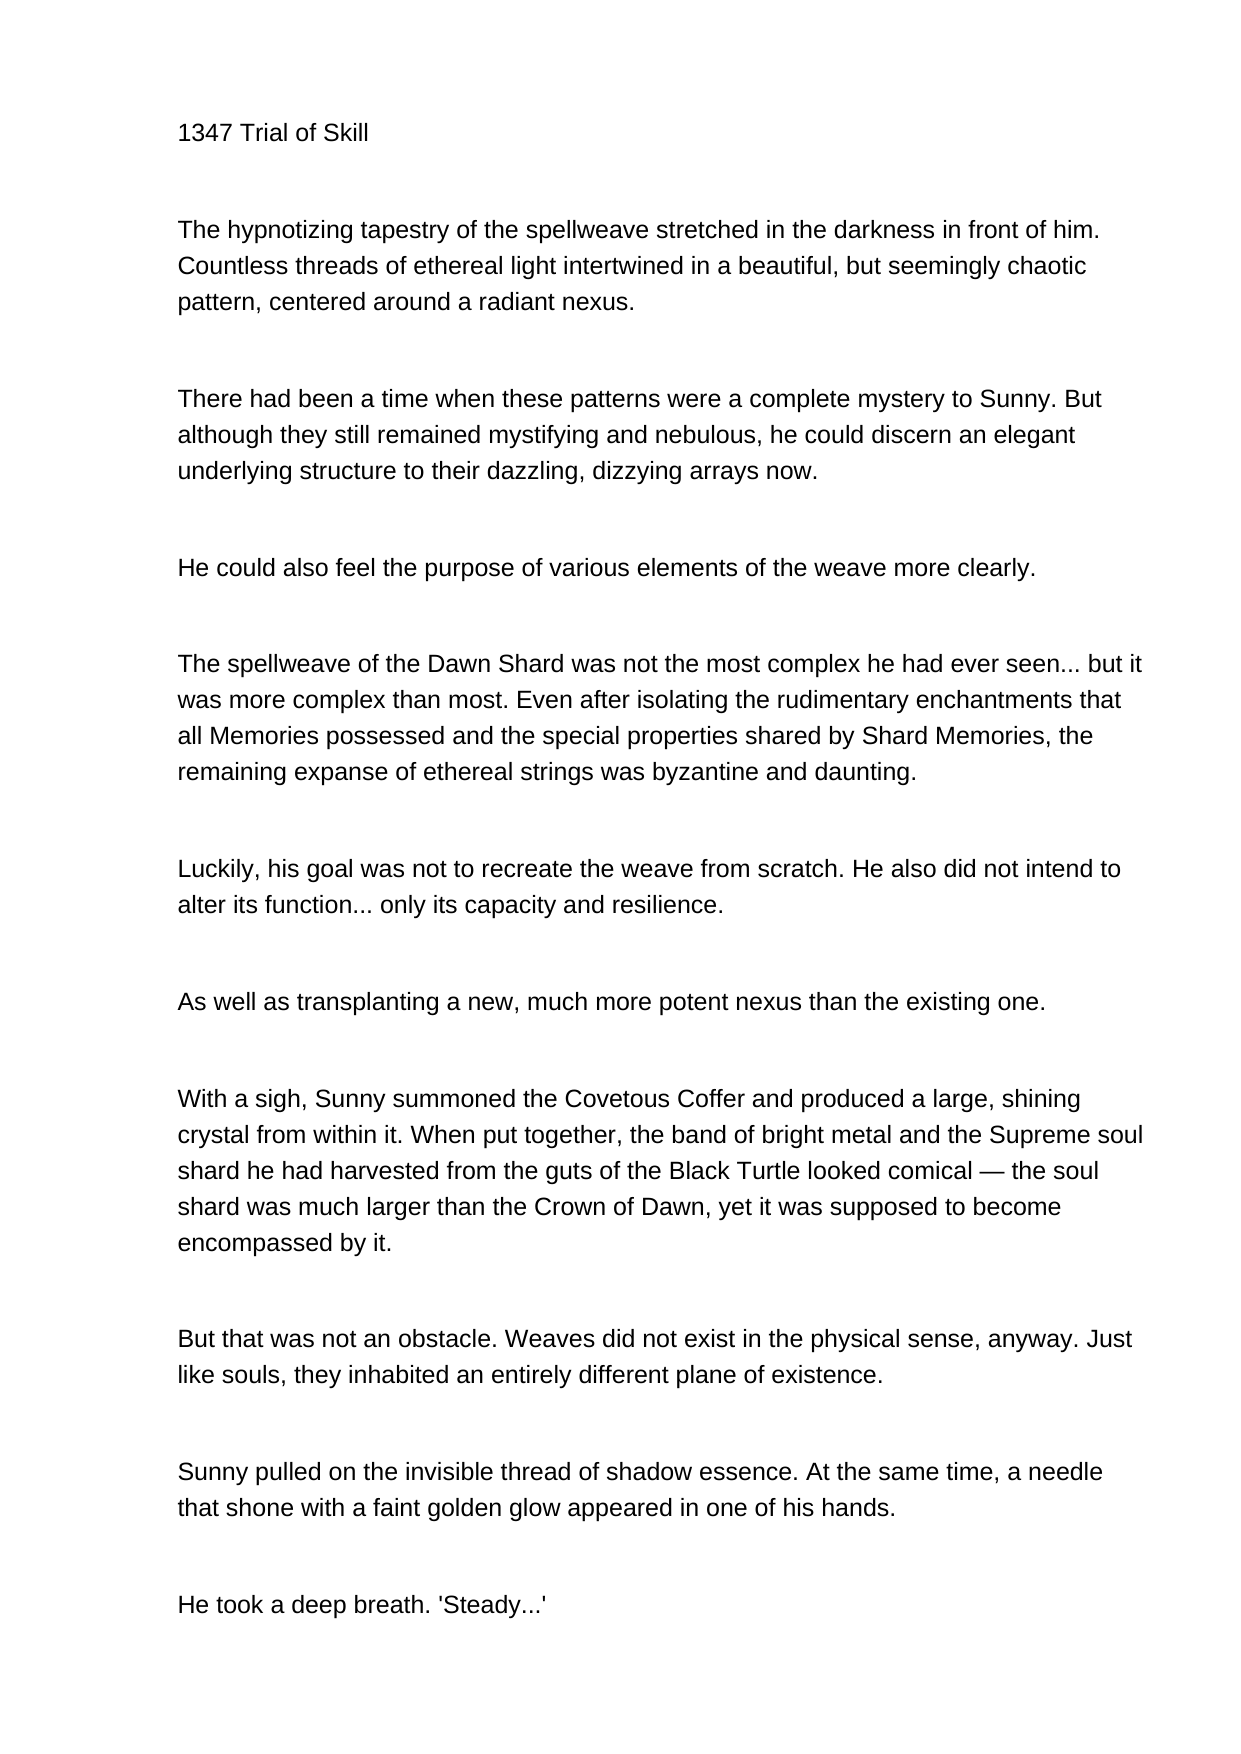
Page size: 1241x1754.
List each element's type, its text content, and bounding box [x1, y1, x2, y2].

text Luckily, his goal was not to recreate the weave from scratch. He also did not intend to alter its function... only its capacity and resilience. [177, 854, 1152, 919]
text There had been a time when these patterns were a complete mystery to Sunny. But although they still remained mystifying and nebulous, he could discern an elegant underlying structure to their dazzling, dizzying arrays now. [177, 384, 1152, 484]
text The spellweave of the Dawn Shard was not the most complex he had ever seen... but it was more complex than most. Even after isolating the rudimentary enchantments that all Memories possessed and the special properties shared by Shard Memories, the remaining expanse of ethereal strings was byzantine and daunting. [177, 649, 1152, 786]
text He could also feel the purpose of various elements of the weave more clearly. [177, 552, 1152, 581]
text He took a deep breath. 'Steady...' [177, 1590, 1152, 1619]
text But that was not an obstacle. Weaves did not exist in the physical sense, anyway. Just like souls, they inhabited an entirely different plane of existence. [177, 1324, 1152, 1389]
text As well as transplanting a new, much more potent nexus than the existing one. [177, 987, 1152, 1016]
text The hypnotizing tapestry of the spellweave stretched in the darkness in front of him. Countless threads of ethereal light intertwined in a beautiful, but seemingly chaotic pattern, centered around a radiant nexus. [177, 215, 1152, 316]
text With a sigh, Sunny summoned the Covetous Coffer and produced a large, shining crystal from within it. When put together, the band of bright metal and the Supreme soul shard he had harvested from the guts of the Black Turtle looked comical — the soul shard was much larger than the Crown of Dawn, yet it was supposed to become encompassed by it. [177, 1084, 1152, 1256]
text 1347 Trial of Skill [177, 118, 1152, 147]
text Sunny pulled on the invisible thread of shadow essence. At the same time, a needle that shone with a faint golden glow appeared in one of his hands. [177, 1457, 1152, 1522]
